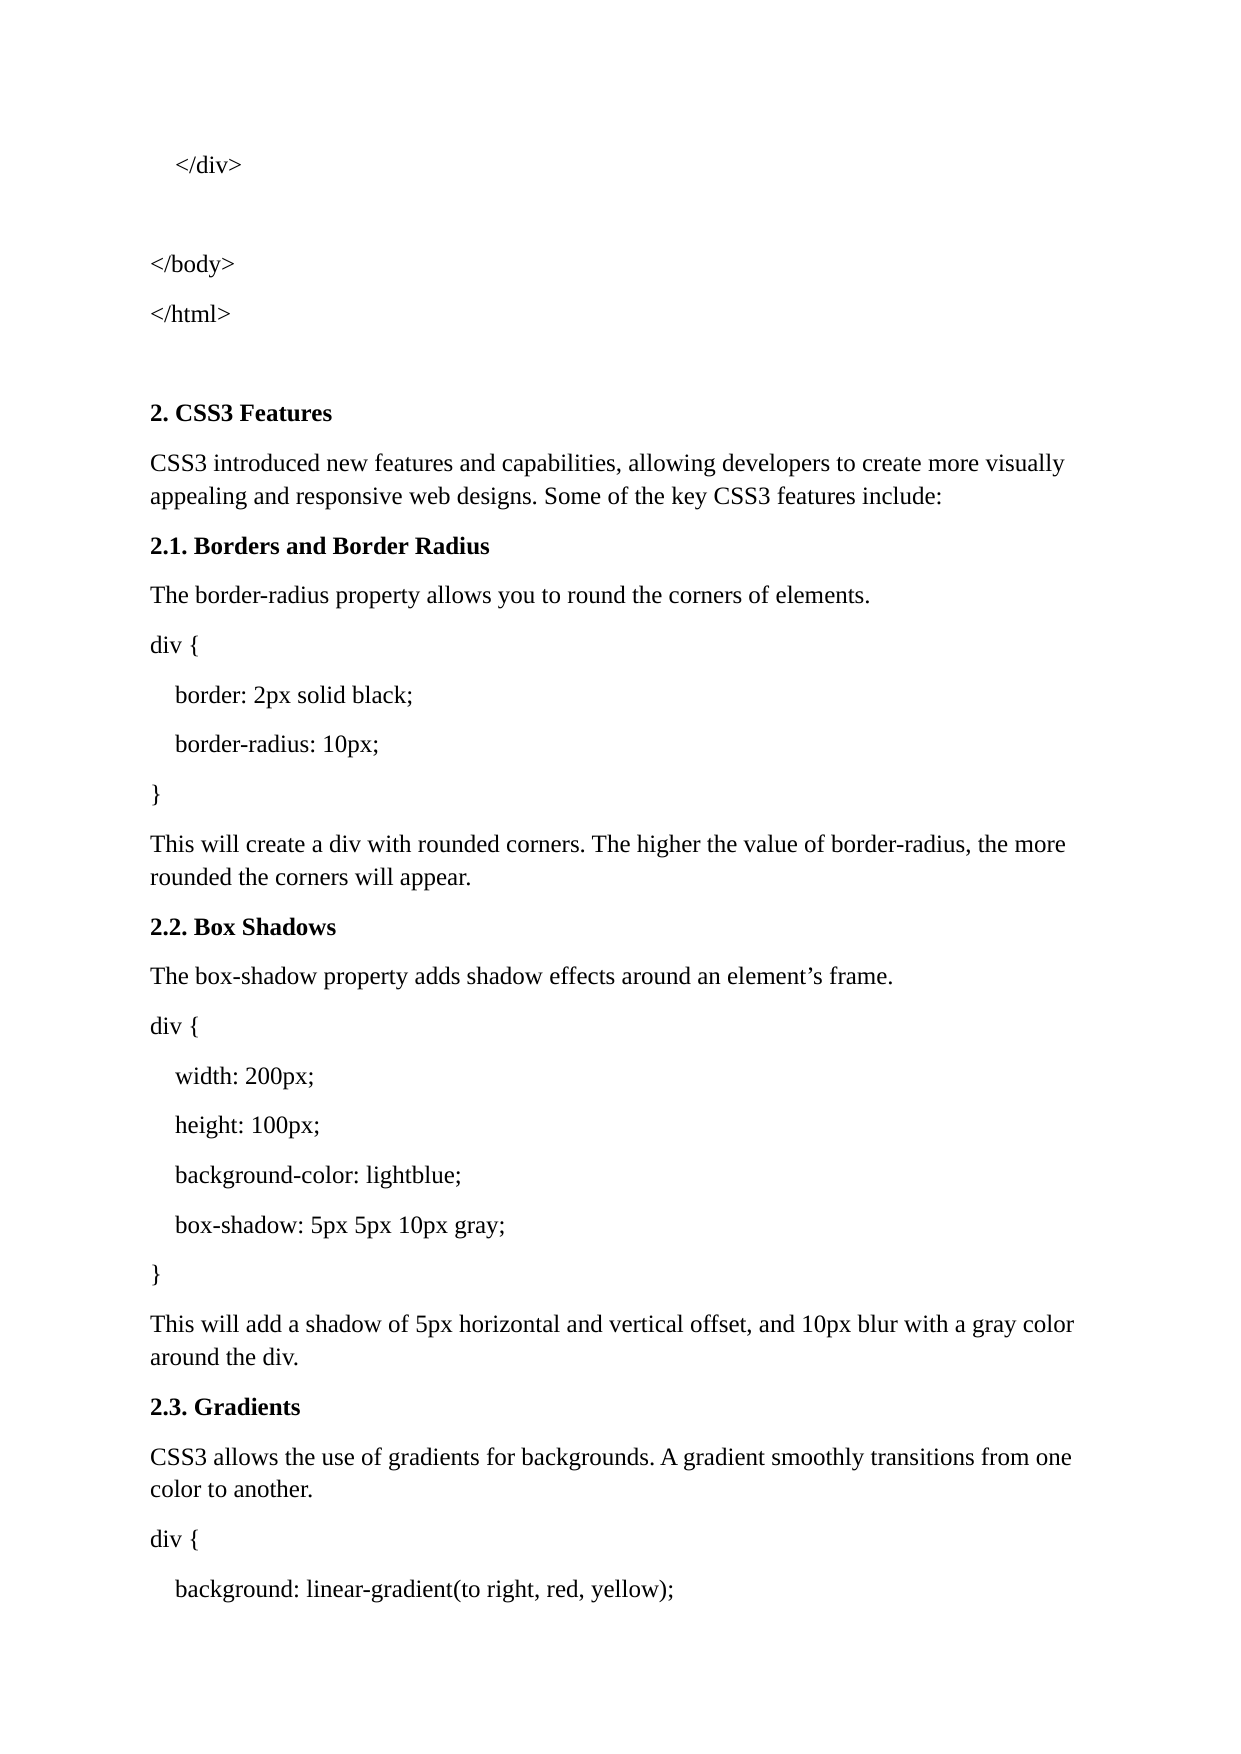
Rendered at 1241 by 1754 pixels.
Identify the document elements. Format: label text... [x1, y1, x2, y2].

text The box-shadow property adds shadow effects around an element’s frame. [150, 961, 1090, 990]
text 2.3. Gradients [150, 1392, 1090, 1421]
text } [150, 779, 1090, 808]
text CSS3 allows the use of gradients for backgrounds. A gradient smoothly transitions from one color to another. [150, 1442, 1090, 1503]
text border: 2px solid black; [150, 680, 1090, 709]
text height: 100px; [150, 1110, 1090, 1139]
text The border-radius property allows you to round the corners of elements. [150, 581, 1090, 609]
text </body> [150, 249, 1090, 278]
text background: linear-gradient(to right, red, yellow); [150, 1574, 1090, 1603]
text background-color: lightblue; [150, 1160, 1090, 1189]
text This will create a div with rounded corners. The higher the value of border-radius, the more rounded the corners will appear. [150, 829, 1090, 891]
text div { [150, 1011, 1090, 1040]
text CSS3 introduced new features and capabilities, allowing developers to create more visually appealing and responsive web designs. Some of the key CSS3 features include: [150, 448, 1090, 510]
text 2.2. Box Shadows [150, 912, 1090, 940]
text } [150, 1259, 1090, 1288]
text 2.1. Borders and Border Radius [150, 531, 1090, 559]
text div { [150, 1524, 1090, 1553]
text This will add a shadow of 5px horizontal and vertical offset, and 10px blur with a gray color around the div. [150, 1309, 1090, 1371]
text </html> [150, 299, 1090, 328]
text </div> [150, 150, 1090, 179]
text 2. CSS3 Features [150, 398, 1090, 427]
text div { [150, 630, 1090, 659]
text border-radius: 10px; [150, 729, 1090, 758]
text box-shadow: 5px 5px 10px gray; [150, 1210, 1090, 1238]
text width: 200px; [150, 1061, 1090, 1089]
